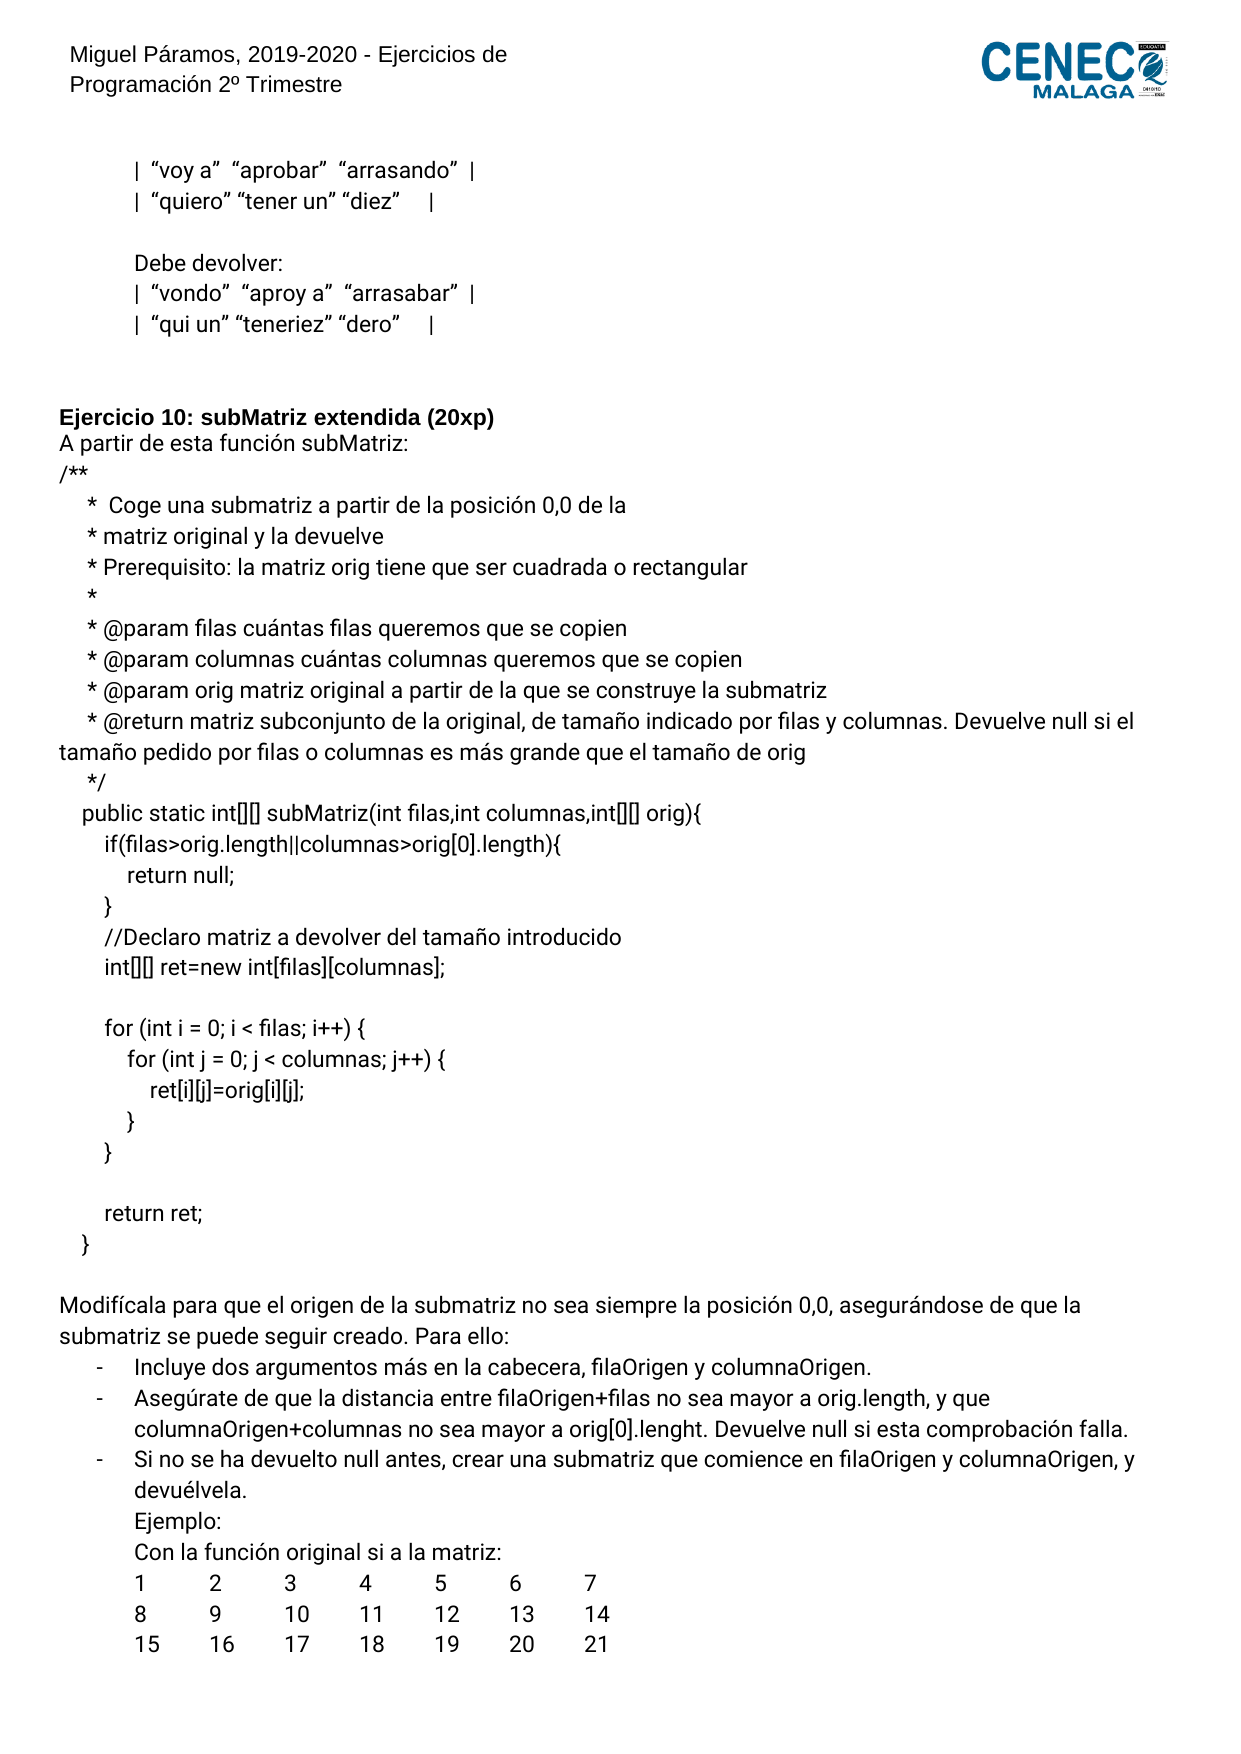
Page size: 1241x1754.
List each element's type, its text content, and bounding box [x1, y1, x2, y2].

text } [59, 1231, 1181, 1258]
text | “qui un” “teneriez” “dero” | [134, 311, 1181, 338]
text * @return matriz subconjunto de la original, de tamaño indicado por filas y columnas. Devuelve null si el tamaño pedido por filas o columnas es más grande que el tamaño de orig [59, 708, 1181, 766]
text return ret; [59, 1200, 1181, 1227]
text * Prerequisito: la matriz orig tiene que ser cuadrada o rectangular [59, 554, 1181, 581]
picture [980, 40, 1171, 100]
text Debe devolver: [134, 250, 1181, 277]
text if(filas>orig.length||columnas>orig[0].length){ [59, 831, 1181, 858]
text Modifícala para que el origen de la submatriz no sea siempre la posición 0,0, asegurándose de que la submatriz se puede seguir creado. Para ello: [59, 1292, 1181, 1350]
text int[][] ret=new int[filas][columnas]; [59, 954, 1181, 981]
list Incluye dos argumentos más en la cabecera, filaOrigen y columnaOrigen. [96, 1354, 1181, 1381]
text * @param columnas cuántas columnas queremos que se copien [59, 646, 1181, 673]
text * @param filas cuántas filas queremos que se copien [59, 615, 1181, 642]
text /** [59, 461, 1181, 488]
text return null; [59, 862, 1181, 889]
text */ [59, 769, 1181, 796]
text Ejercicio 10: subMatriz extendida (20xp) [59, 404, 1181, 430]
text public static int[][] subMatriz(int filas,int columnas,int[][] orig){ [59, 800, 1181, 827]
text } [59, 1139, 1181, 1166]
text * matriz original y la devuelve [59, 523, 1181, 550]
text //Declaro matriz a devolver del tamaño introducido [59, 924, 1181, 951]
text | “voy a” “aprobar” “arrasando” | [59, 157, 1181, 184]
text A partir de esta función subMatriz: [59, 430, 1181, 457]
text 8 9 10 11 12 13 14 [134, 1601, 1181, 1628]
text 15 16 17 18 19 20 21 [134, 1632, 1181, 1658]
text for (int j = 0; j < columnas; j++) { [59, 1046, 1181, 1073]
text ret[i][j]=orig[i][j]; [59, 1077, 1181, 1104]
text * @param orig matriz original a partir de la que se construye la submatriz [59, 677, 1181, 704]
text * [59, 584, 1181, 611]
text for (int i = 0; i < filas; i++) { [59, 1016, 1181, 1042]
text * Coge una submatriz a partir de la posición 0,0 de la [59, 492, 1181, 519]
text | “quiero” “tener un” “diez” | [134, 188, 1181, 215]
text | “vondo” “aproy a” “arrasabar” | [134, 281, 1181, 307]
text } [59, 1108, 1181, 1135]
text } [59, 893, 1181, 920]
